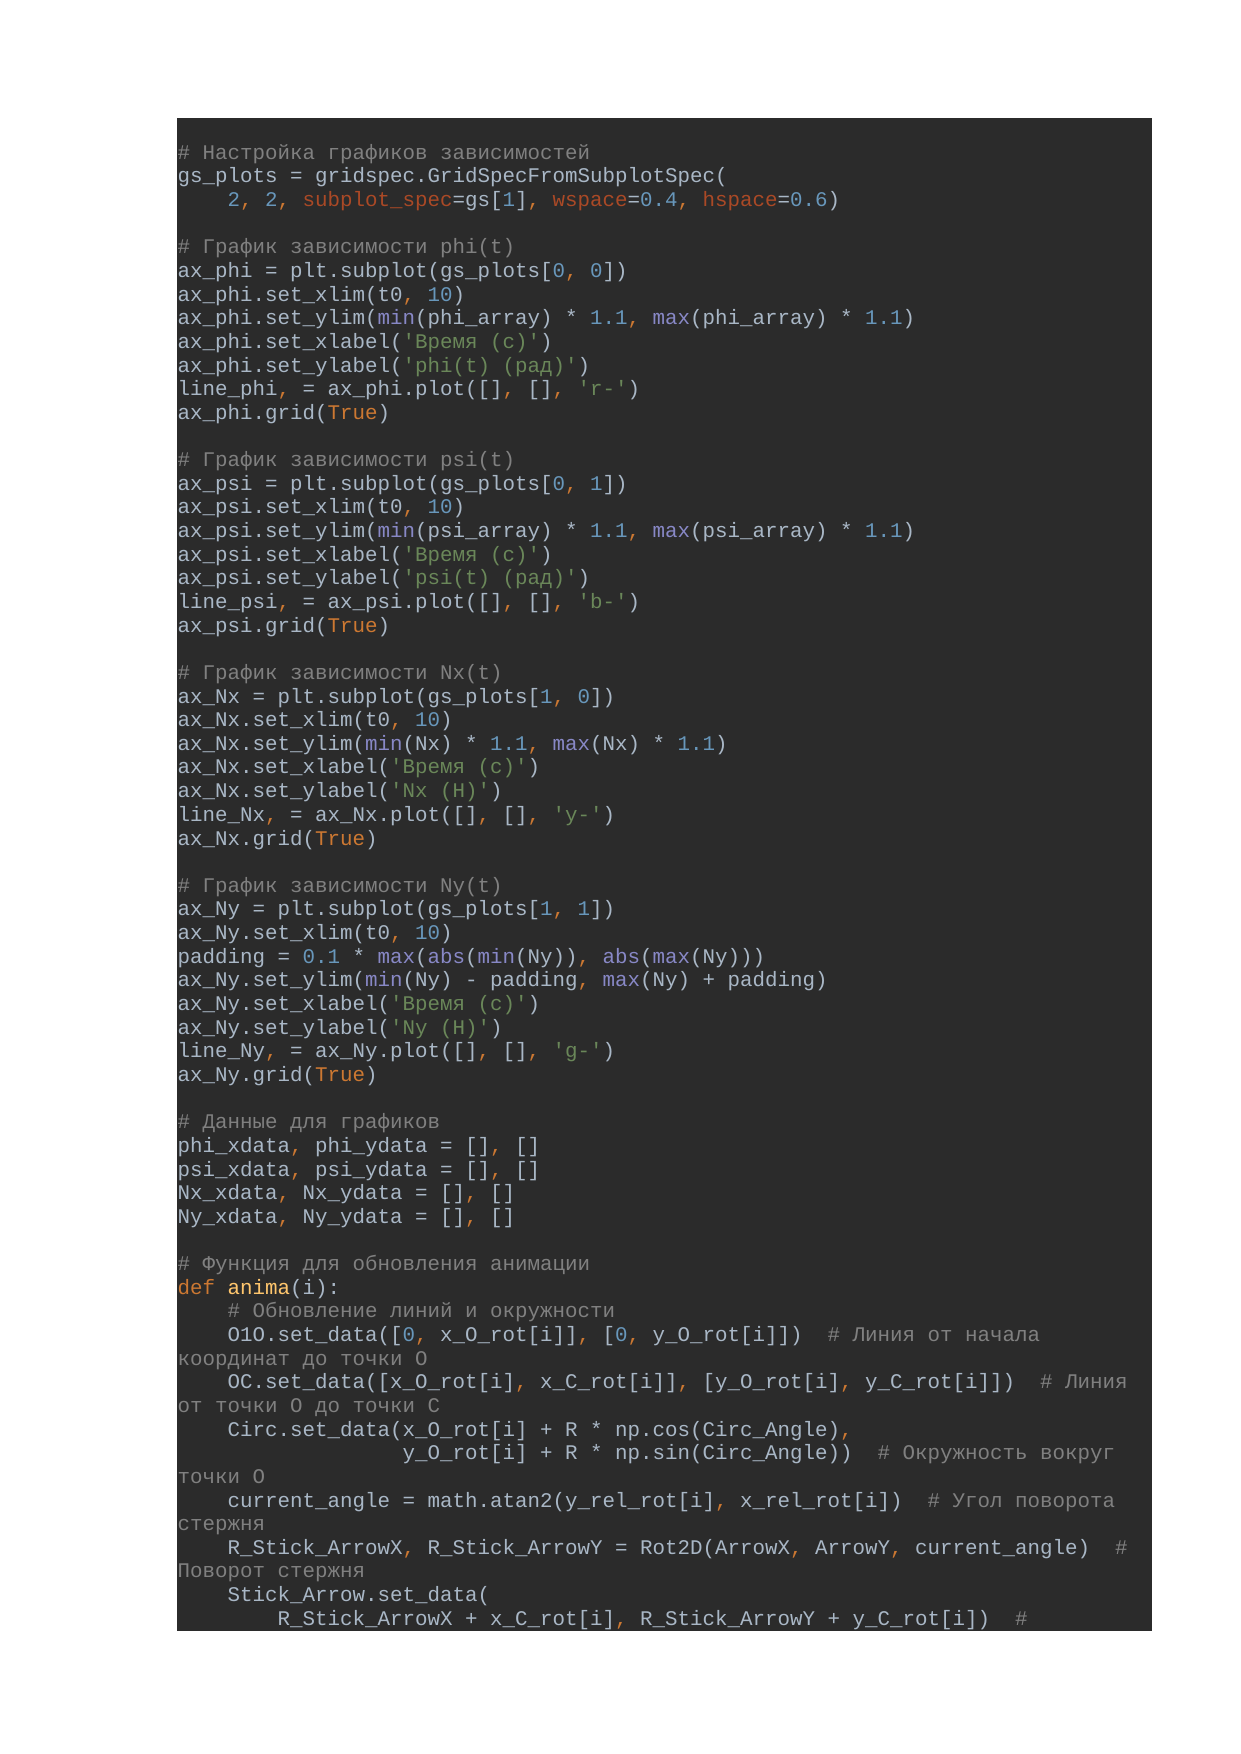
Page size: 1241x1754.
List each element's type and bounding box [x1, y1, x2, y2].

text [177, 118, 1152, 1631]
